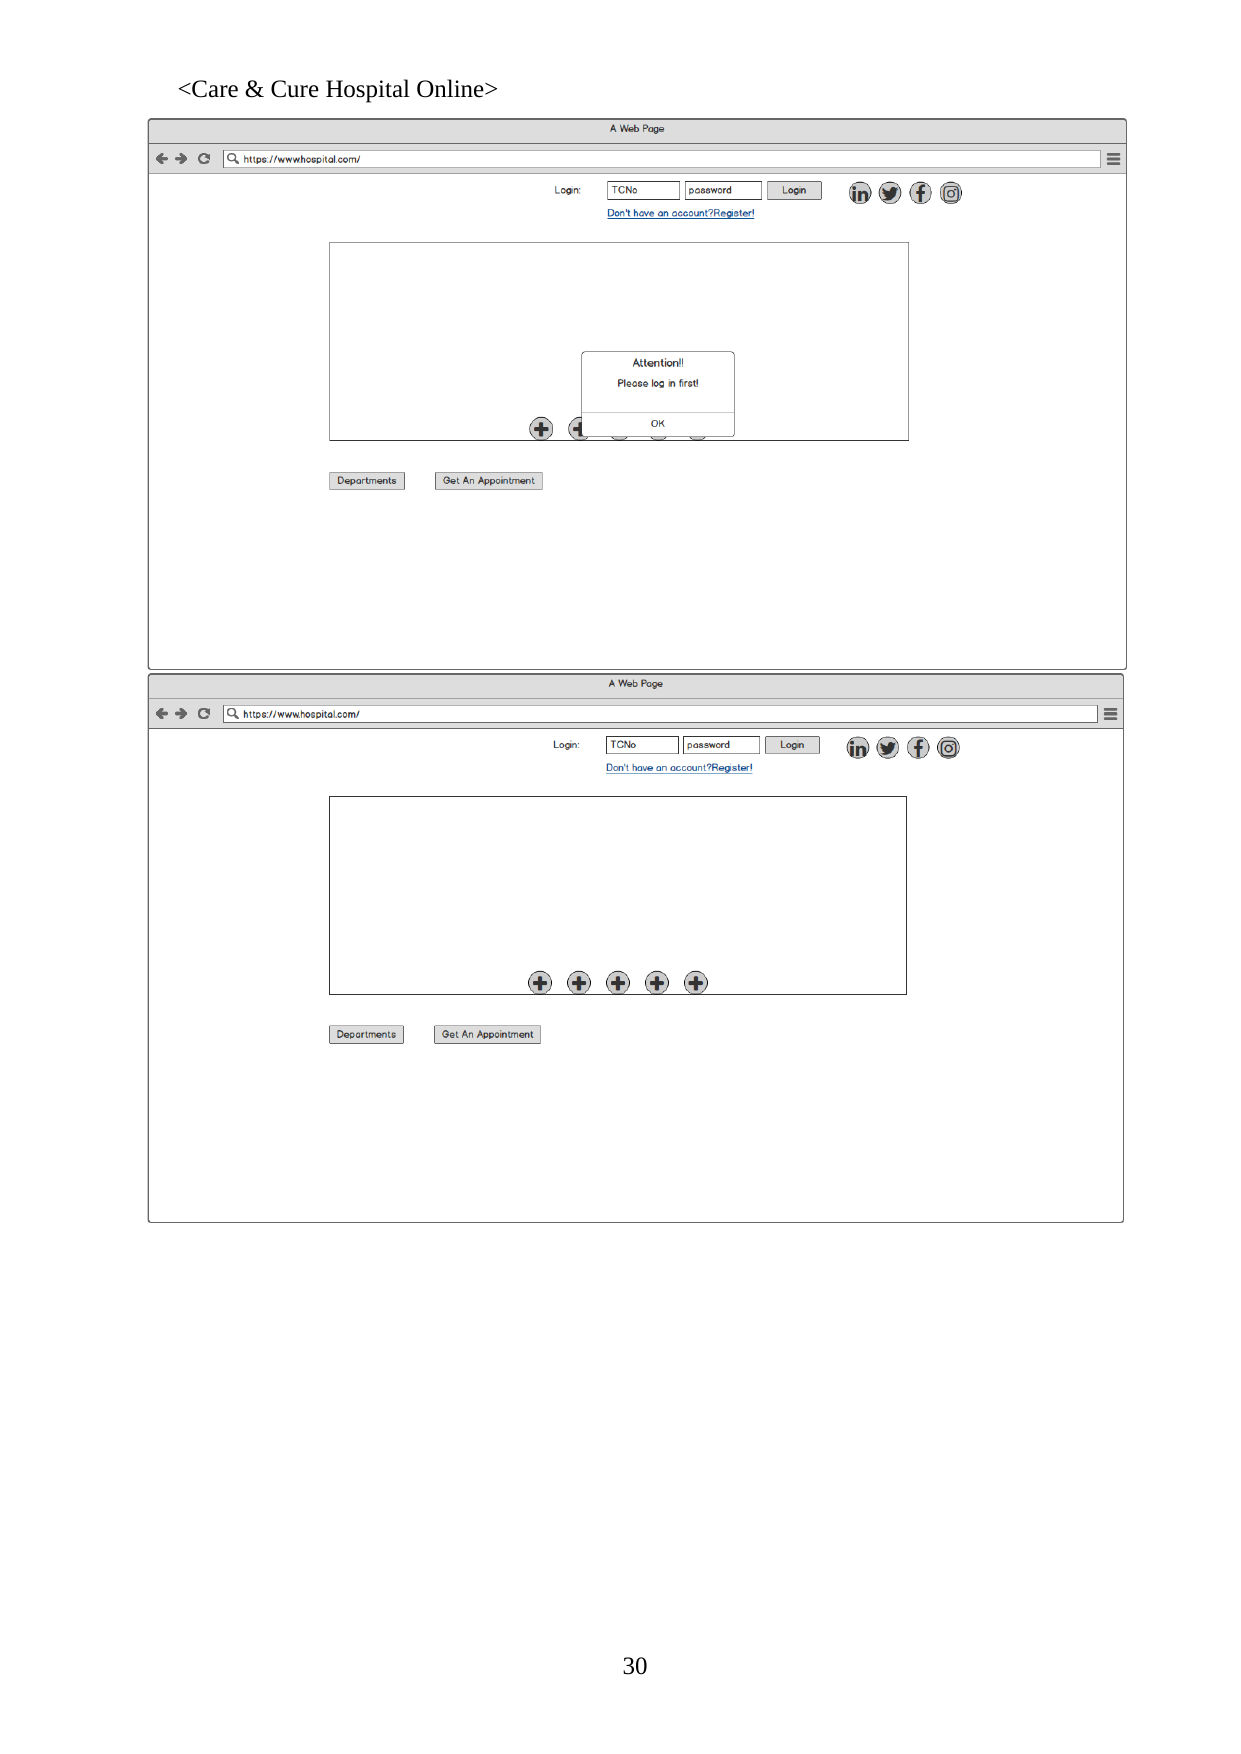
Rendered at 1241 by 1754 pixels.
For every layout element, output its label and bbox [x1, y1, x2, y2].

picture [147, 118, 1127, 670]
picture [147, 673, 1124, 1223]
